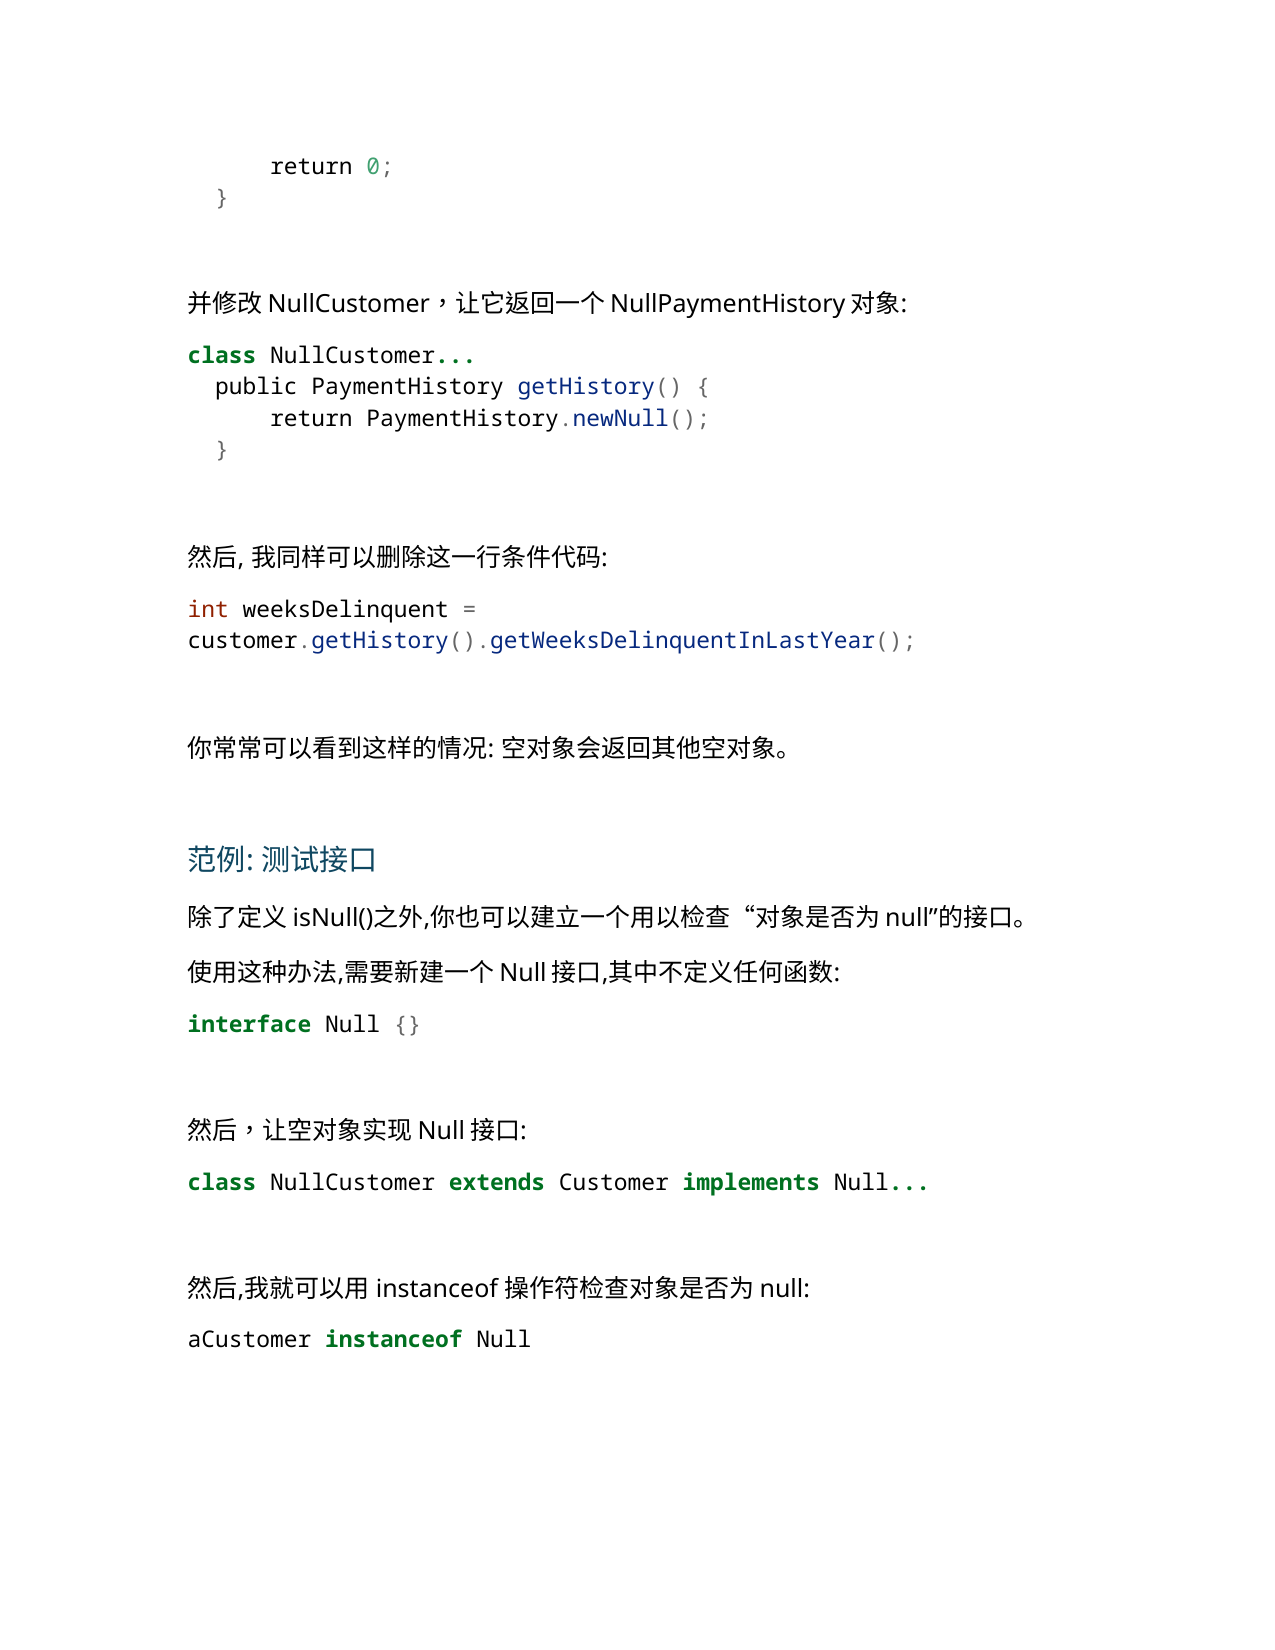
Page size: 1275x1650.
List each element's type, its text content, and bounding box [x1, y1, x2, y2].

text 除了定义isNull()之外,你也可以建立一个用以检查“对象是否为null”的接口。 [187, 898, 1087, 934]
text 并修改NullCustomer，让它返回一个NullPaymentHistory对象: [187, 286, 1087, 320]
text class NullCustomer extends Customer implements Null... [187, 1165, 1087, 1197]
text class NullCustomer... public PaymentHistory getHistory() { return PaymentHistory.newNull(); } [187, 339, 1087, 464]
text int weeksDelinquent = customer.getHistory().getWeeksDelinquentInLastYear(); [187, 593, 1087, 655]
text 然后,我就可以用 instanceof 操作符检查对象是否为null: [187, 1270, 1087, 1304]
subtitle 范例: 测试接口 [187, 837, 1087, 879]
text 然后，让空对象实现Null接口: [187, 1113, 1087, 1147]
text 然后, 我同样可以删除这一行条件代码: [187, 538, 1087, 574]
text 你常常可以看到这样的情况: 空对象会返回其他空对象。 [187, 729, 1087, 765]
text 使用这种办法,需要新建一个Null接口,其中不定义任何函数: [187, 953, 1087, 989]
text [187, 150, 1087, 212]
text interface Null {} [187, 1008, 1087, 1039]
text aCustomer instanceof Null [187, 1323, 1087, 1354]
